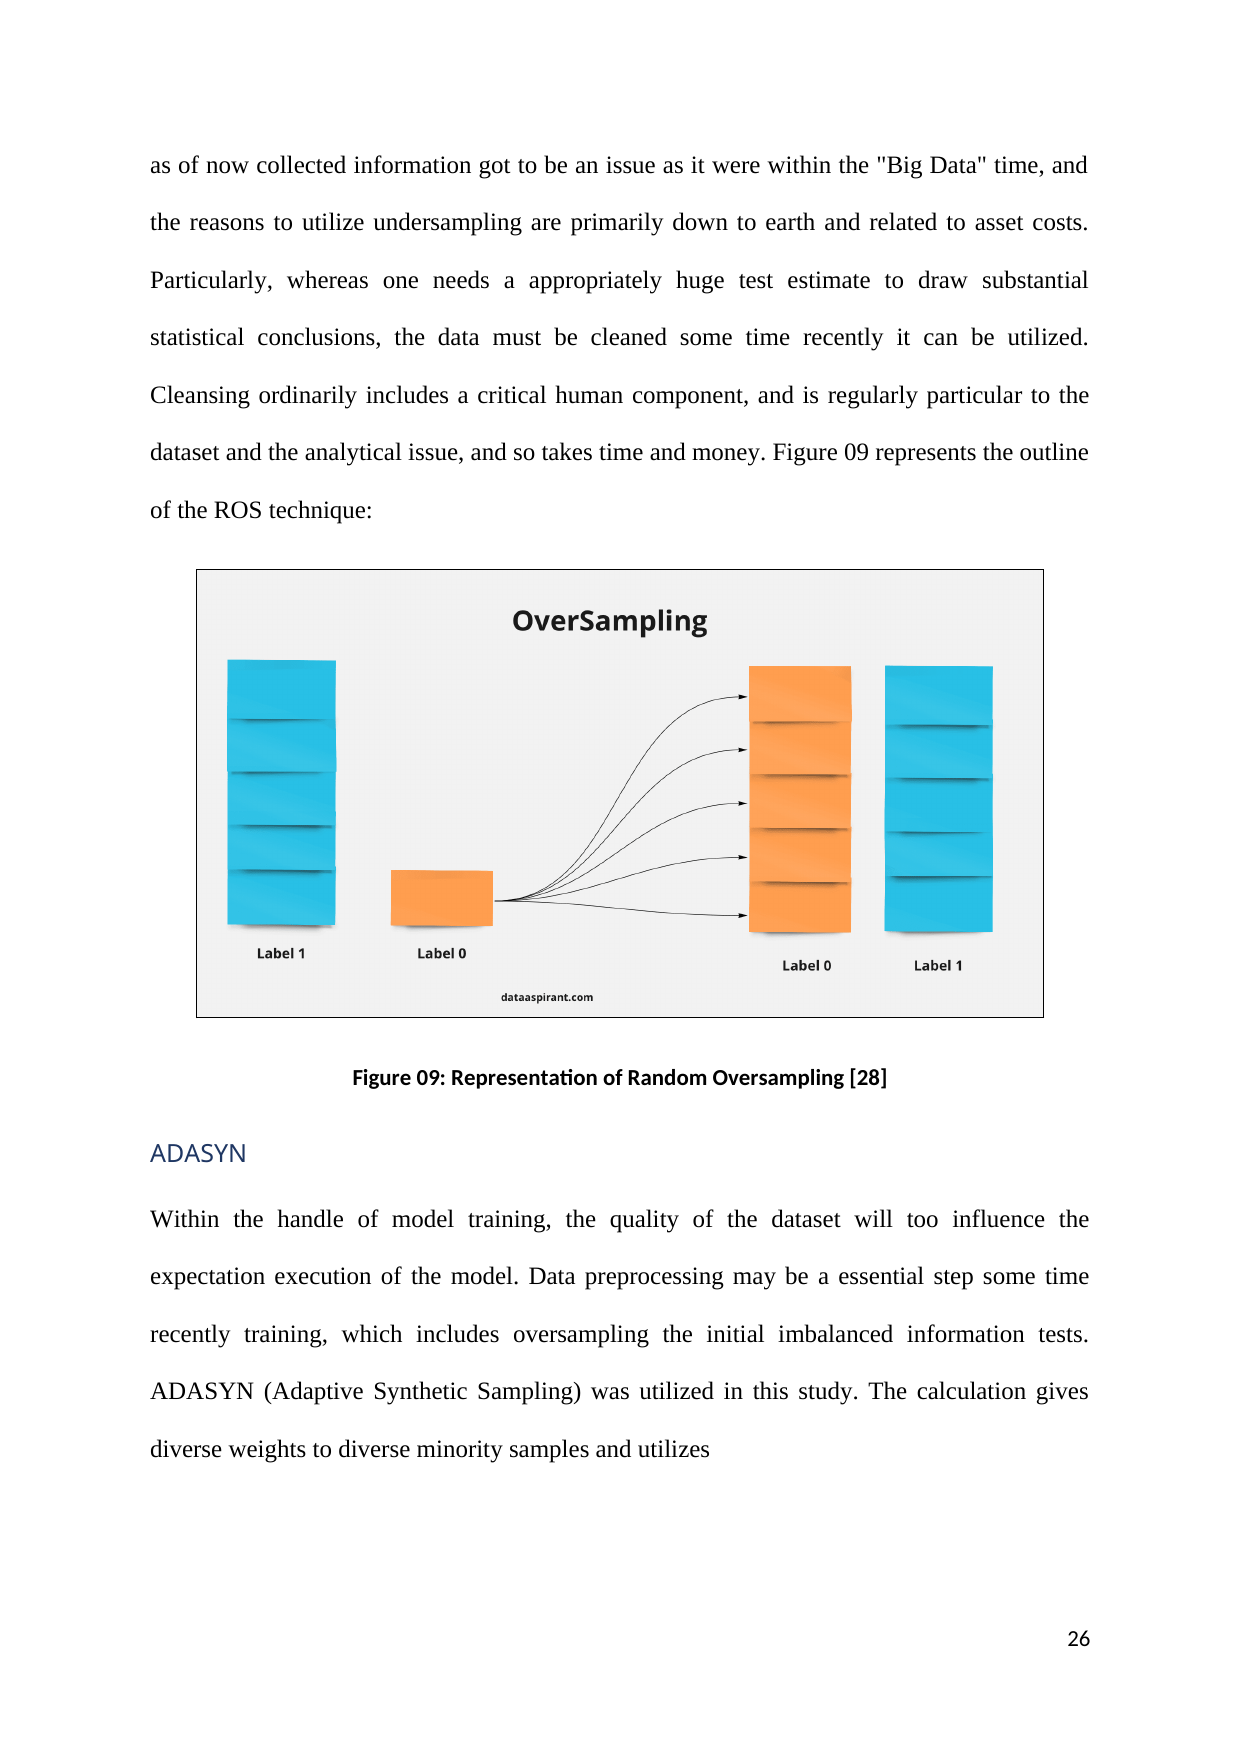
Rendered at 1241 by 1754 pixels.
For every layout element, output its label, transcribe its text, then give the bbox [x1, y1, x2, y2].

text Figure 09: Representation of Random Oversampling [28] [150, 1063, 1090, 1091]
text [150, 150, 1090, 524]
subtitle ADASYN [150, 1136, 1090, 1170]
picture [197, 570, 1043, 1017]
text Within the handle of model training, the quality of the dataset will too influence the expectation execution of the model. Data preprocessing may be a essential step some time recently training, which includes oversampling the initial imbalanced information tests. ADASYN (Adaptive Synthetic Sampling) was utilized in this study. The calculation gives diverse weights to diverse minority samples and utilizes [150, 1204, 1090, 1463]
